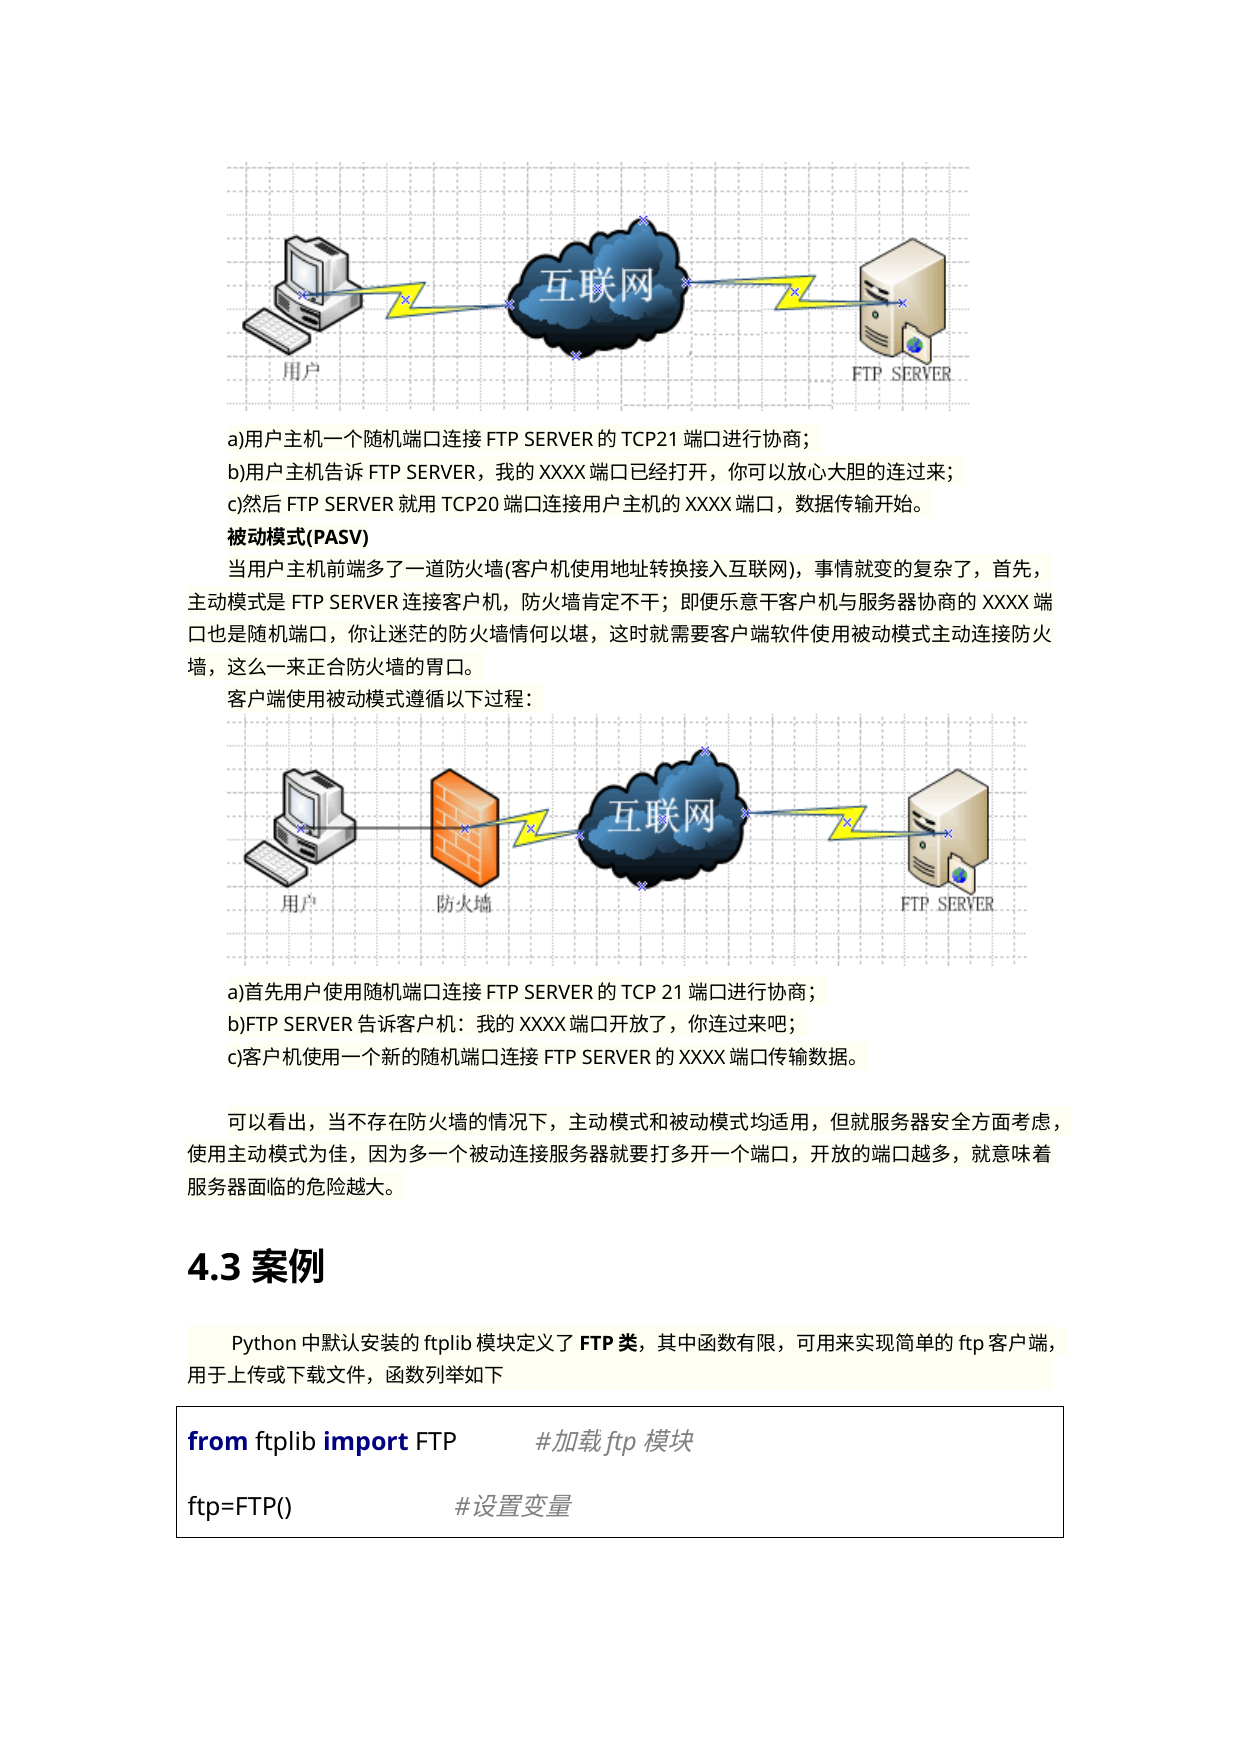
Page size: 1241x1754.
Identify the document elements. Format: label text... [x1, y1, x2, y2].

text 可以看出，当不存在防火墙的情况下，主动模式和被动模式均适用，但就服务器安全方面考虑，使用主动模式为佳，因为多一个被动连接服务器就要打多开一个端口，开放的端口越多，就意味着服务器面临的危险越大。 [187, 1104, 1053, 1202]
picture [227, 714, 1027, 966]
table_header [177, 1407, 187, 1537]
text Python中默认安装的ftplib模块定义了FTP类，其中函数有限，可用来实现简单的ftp客户端，用于上传或下载文件，函数列举如下 [187, 1325, 1053, 1390]
text c)客户机使用一个新的随机端口连接FTP SERVER的XXXX端口传输数据。 [187, 1039, 1053, 1072]
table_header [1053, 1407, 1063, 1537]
text 当用户主机前端多了一道防火墙(客户机使用地址转换接入互联网)，事情就变的复杂了，首先，主动模式是FTP SERVER连接客户机，防火墙肯定不干；即便乐意干客户机与服务器协商的XXXX端口也是随机端口，你让迷茫的防火墙情何以堪，这时就需要客户端软件使用被动模式主动连接防火墙，这么一来正合防火墙的胃口。 [187, 552, 1053, 682]
picture [227, 162, 971, 411]
text b)FTP SERVER告诉客户机：我的XXXX端口开放了，你连过来吧； [187, 1007, 1053, 1039]
text c)然后FTP SERVER就用TCP20端口连接用户主机的XXXX端口，数据传输开始。 [187, 487, 1053, 519]
subtitle 4.3 案例 [187, 1231, 1053, 1296]
text a)首先用户使用随机端口连接FTP SERVER的TCP 21端口进行协商； [187, 974, 1053, 1007]
text 客户端使用被动模式遵循以下过程： [187, 682, 1053, 714]
text 被动模式(PASV) [187, 519, 1053, 552]
text b)用户主机告诉FTP SERVER，我的XXXX端口已经打开，你可以放心大胆的连过来； [187, 454, 1053, 487]
text a)用户主机一个随机端口连接FTP SERVER的TCP21端口进行协商； [187, 422, 1053, 454]
